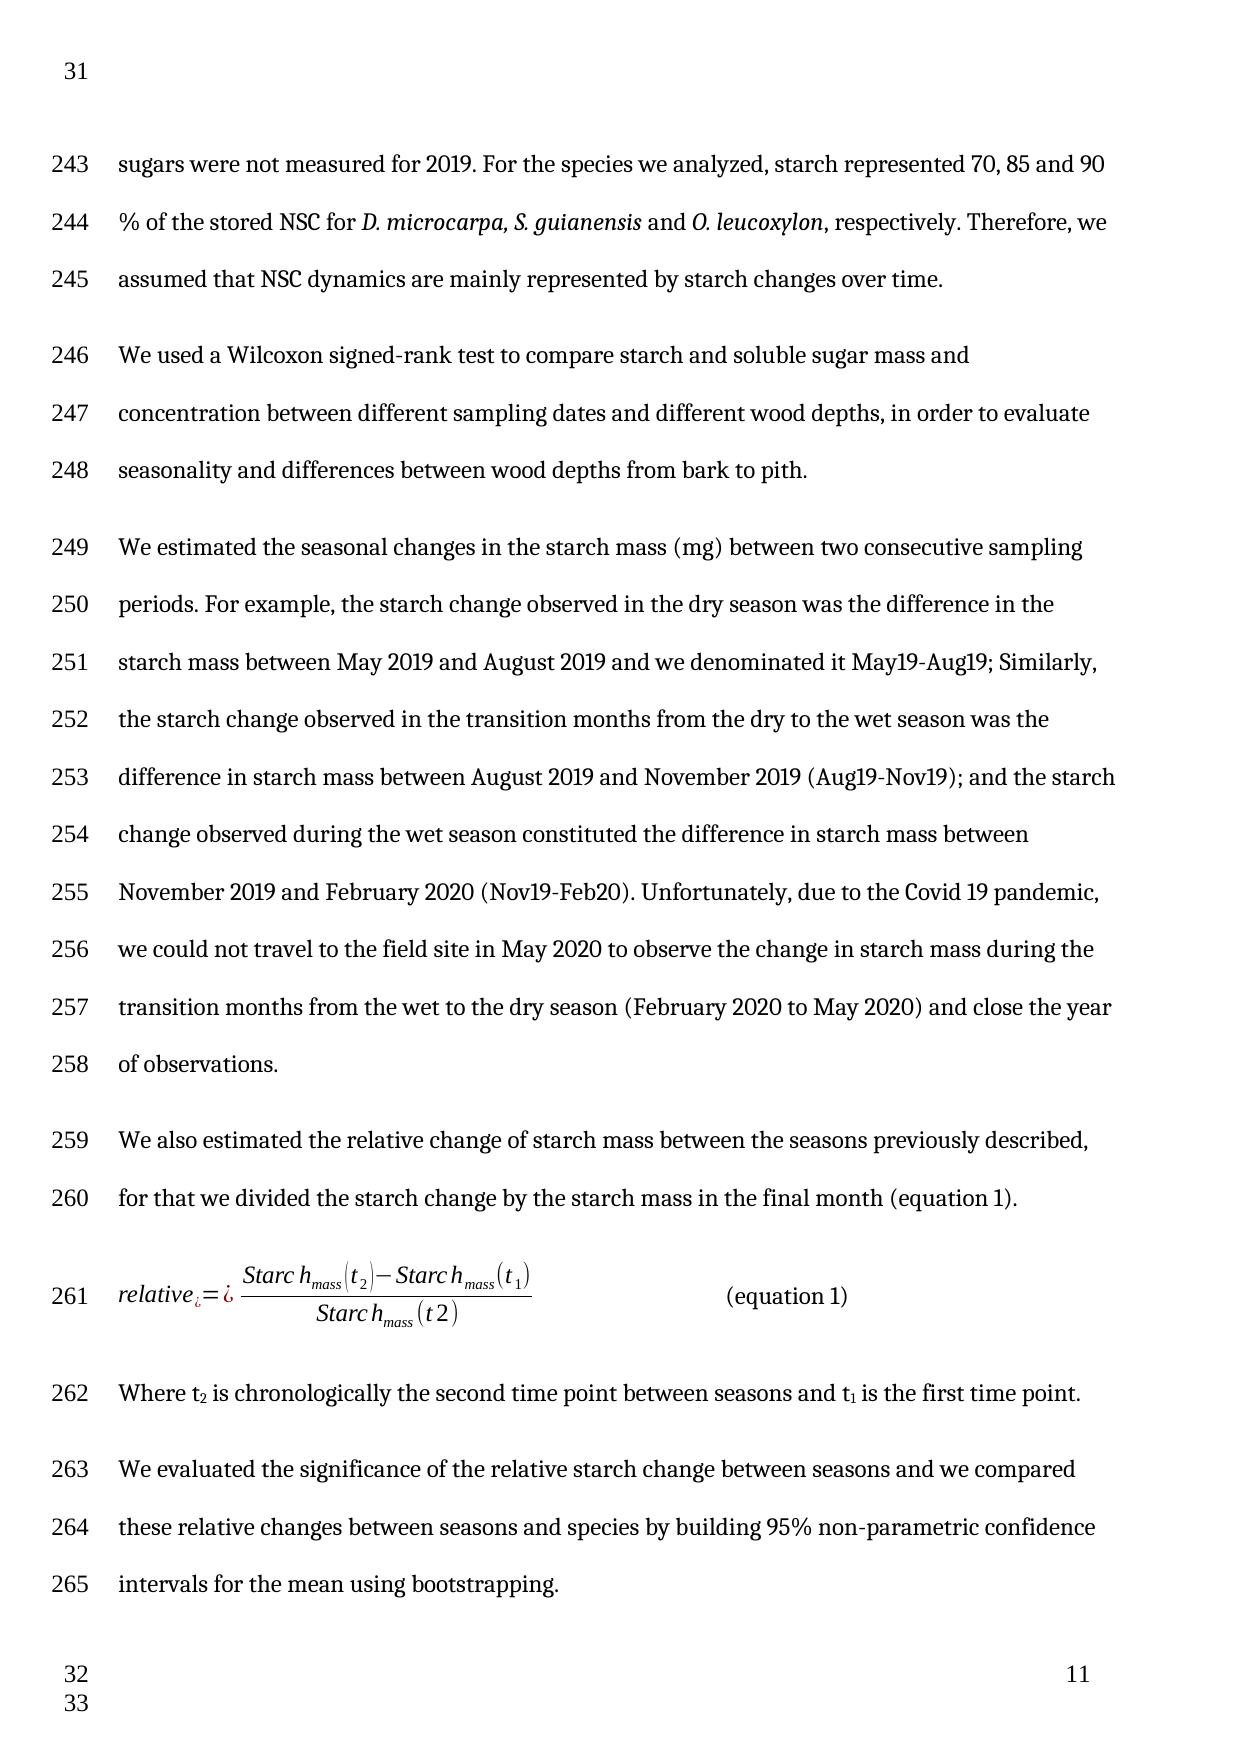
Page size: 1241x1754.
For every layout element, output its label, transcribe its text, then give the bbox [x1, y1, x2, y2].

text We used a Wilcoxon signed-rank test to compare starch and soluble sugar mass and concentration between different sampling dates and different wood depths, in order to evaluate seasonality and differences between wood depths from bark to pith. [118, 341, 1117, 485]
text We estimated the seasonal changes in the starch mass (mg) between two consecutive sampling periods. For example, the starch change observed in the dry season was the difference in the starch mass between May 2019 and August 2019 and we denominated it May19-Aug19; Similarly, the starch change observed in the transition months from the dry to the wet season was the difference in starch mass between August 2019 and November 2019 (Aug19-Nov19); and the starch change observed during the wet season constituted the difference in starch mass between November 2019 and February 2020 (Nov19-Feb20). Unfortunately, due to the Covid 19 pandemic, we could not travel to the field site in May 2020 to observe the change in starch mass during the transition months from the wet to the dry season (February 2020 to May 2020) and close the year of observations. [118, 532, 1117, 1079]
text (equation 1) [118, 1260, 1117, 1330]
text We also estimated the relative change of starch mass between the seasons previously described, for that we divided the starch change by the starch mass in the final month (equation 1). [118, 1126, 1117, 1212]
text Where t2 is chronologically the second time point between seasons and t1 is the first time point. [118, 1379, 1117, 1407]
text We evaluated the significance of the relative starch change between seasons and we compared these relative changes between seasons and species by building 95% non-parametric confidence intervals for the mean using bootstrapping. [118, 1455, 1117, 1599]
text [118, 150, 1117, 294]
